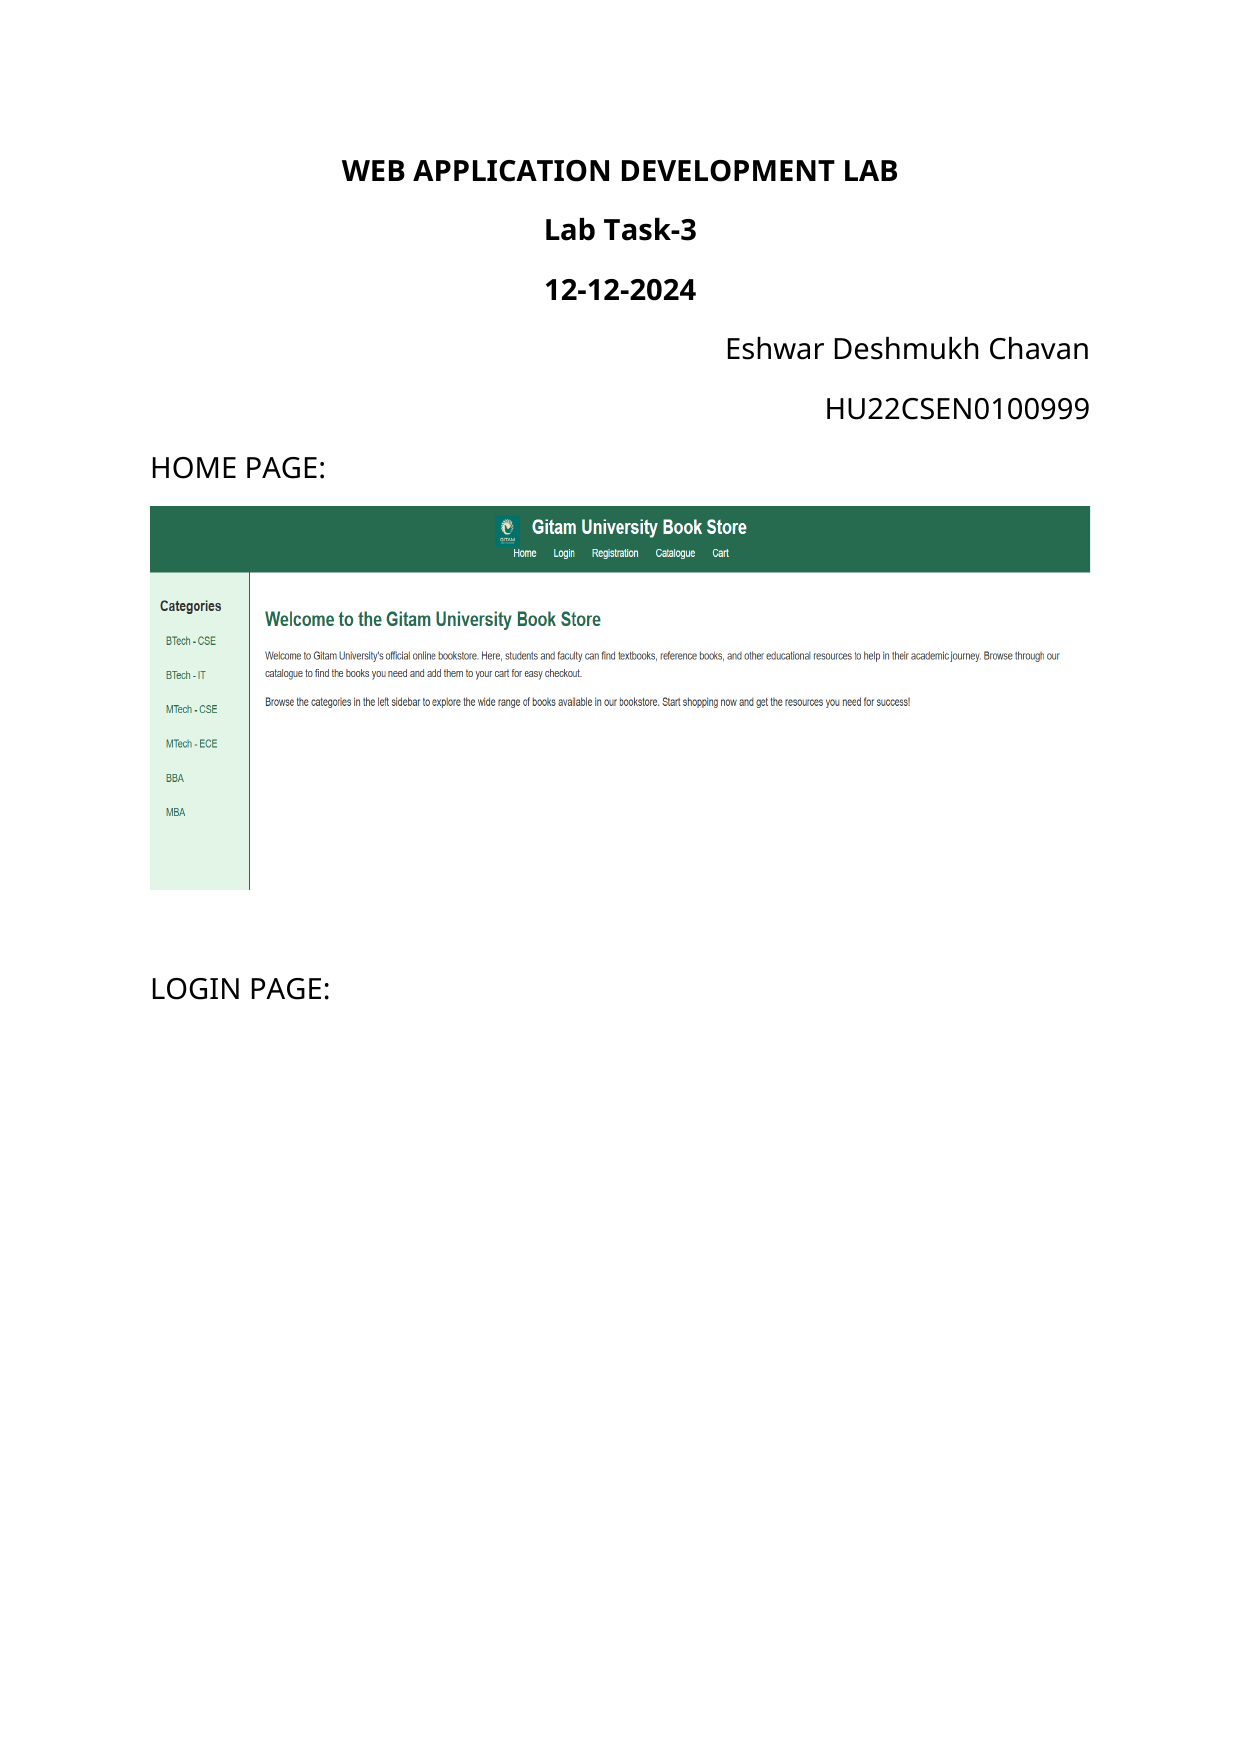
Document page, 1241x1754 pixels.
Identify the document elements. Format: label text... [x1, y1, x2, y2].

text HOME PAGE: [150, 447, 1090, 487]
text HU22CSEN0100999 [150, 388, 1090, 428]
text Lab Task-3 [150, 209, 1090, 249]
text LOGIN PAGE: [150, 968, 1090, 1008]
picture [150, 506, 1091, 890]
text 12-12-2024 [150, 269, 1090, 309]
text Eshwar Deshmukh Chavan [150, 328, 1090, 368]
text WEB APPLICATION DEVELOPMENT LAB [150, 150, 1090, 190]
